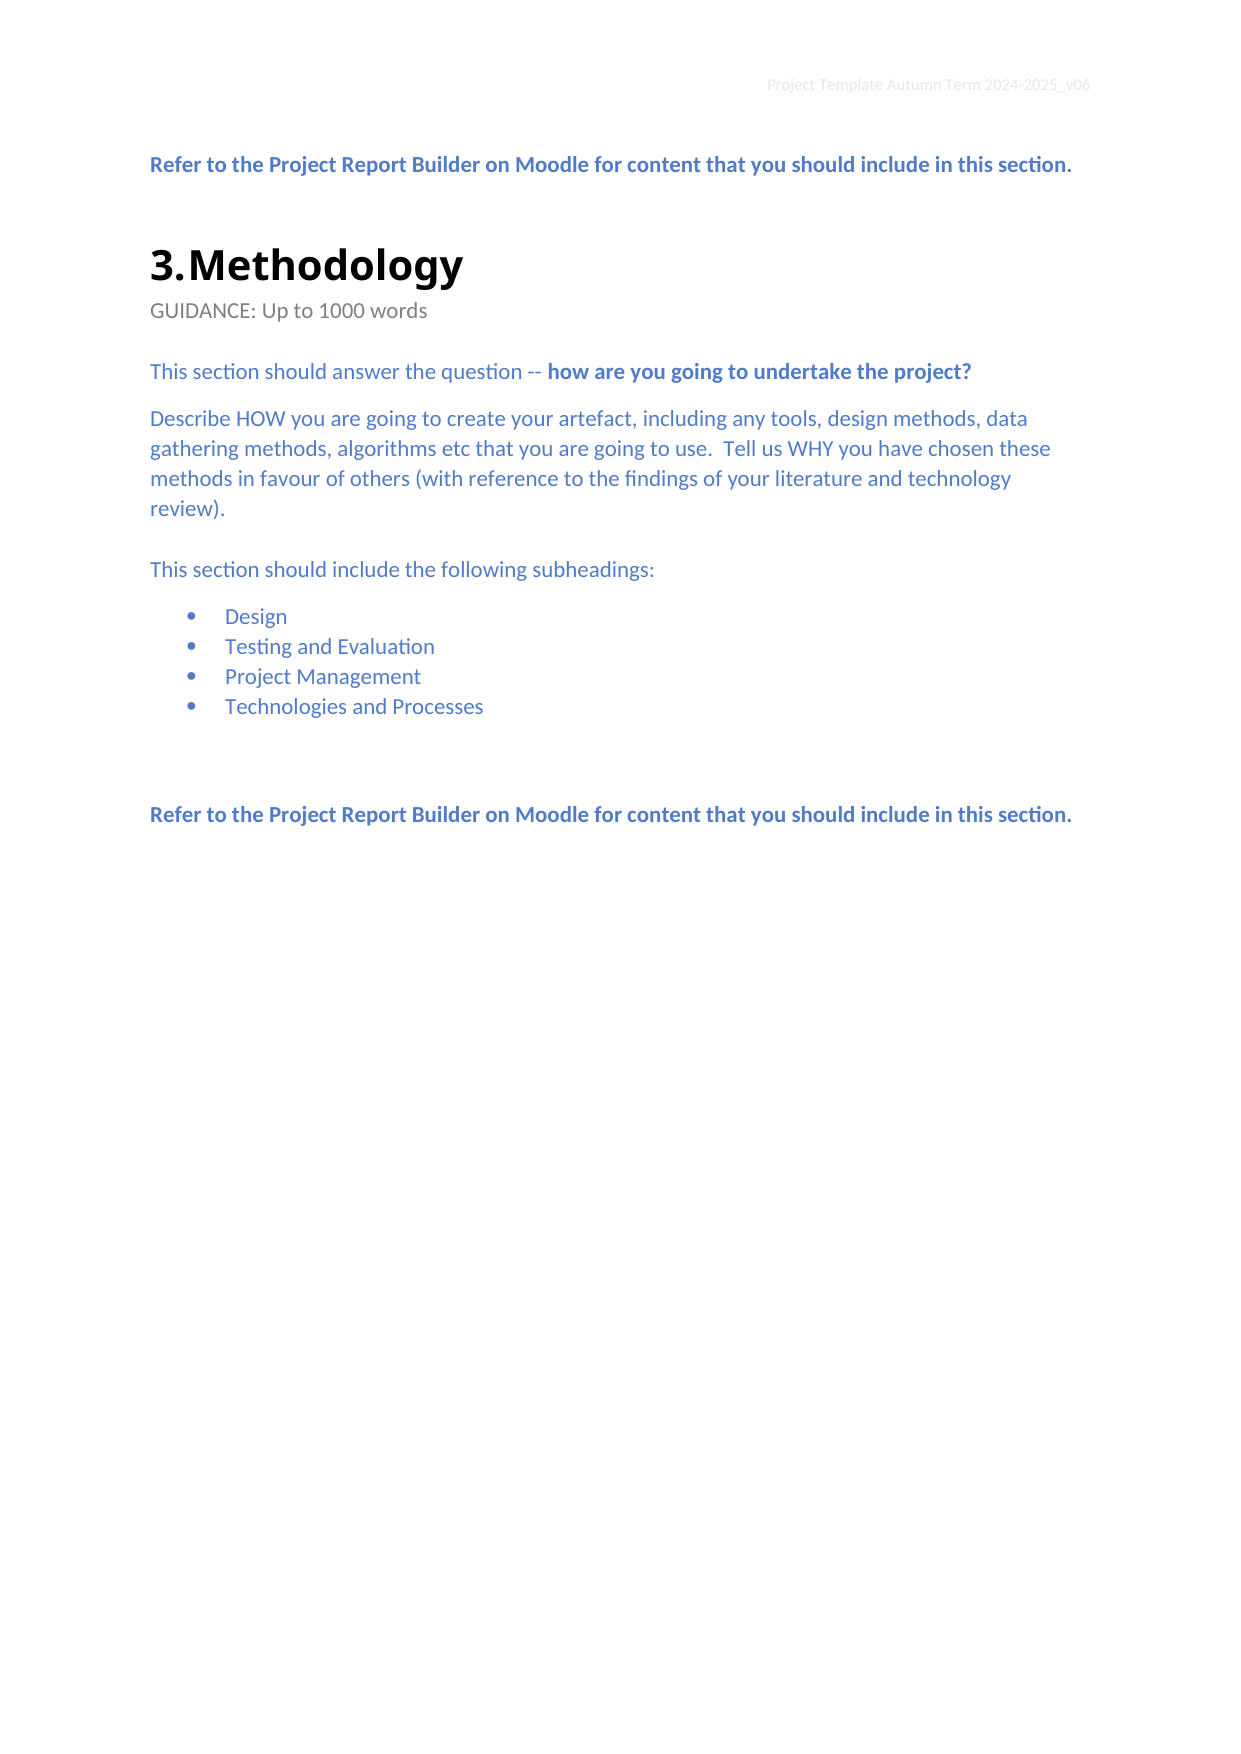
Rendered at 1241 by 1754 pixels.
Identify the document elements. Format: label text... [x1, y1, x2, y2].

list Design [187, 602, 1090, 630]
text This section should include the following subheadings: [150, 555, 1090, 583]
list Technologies and Processes [187, 692, 1090, 721]
text Refer to the Project Report Builder on Moodle for content that you should include in this section. [150, 769, 1090, 828]
text Describe HOW you are going to create your artefact, including any tools, design methods, data gathering methods, algorithms etc that you are going to use. Tell us WHY you have chosen these methods in favour of others (with reference to the findings of your literature and technology review). [150, 404, 1090, 523]
text This section should answer the question -- how are you going to undertake the project? [150, 357, 1090, 385]
list Project Management [187, 662, 1090, 690]
text GUIDANCE: Up to 1000 words [150, 297, 1090, 325]
text Refer to the Project Report Builder on Moodle for content that you should include in this section. [150, 150, 1090, 208]
list Testing and Evaluation [187, 632, 1090, 660]
subtitle Methodology [150, 235, 1090, 292]
